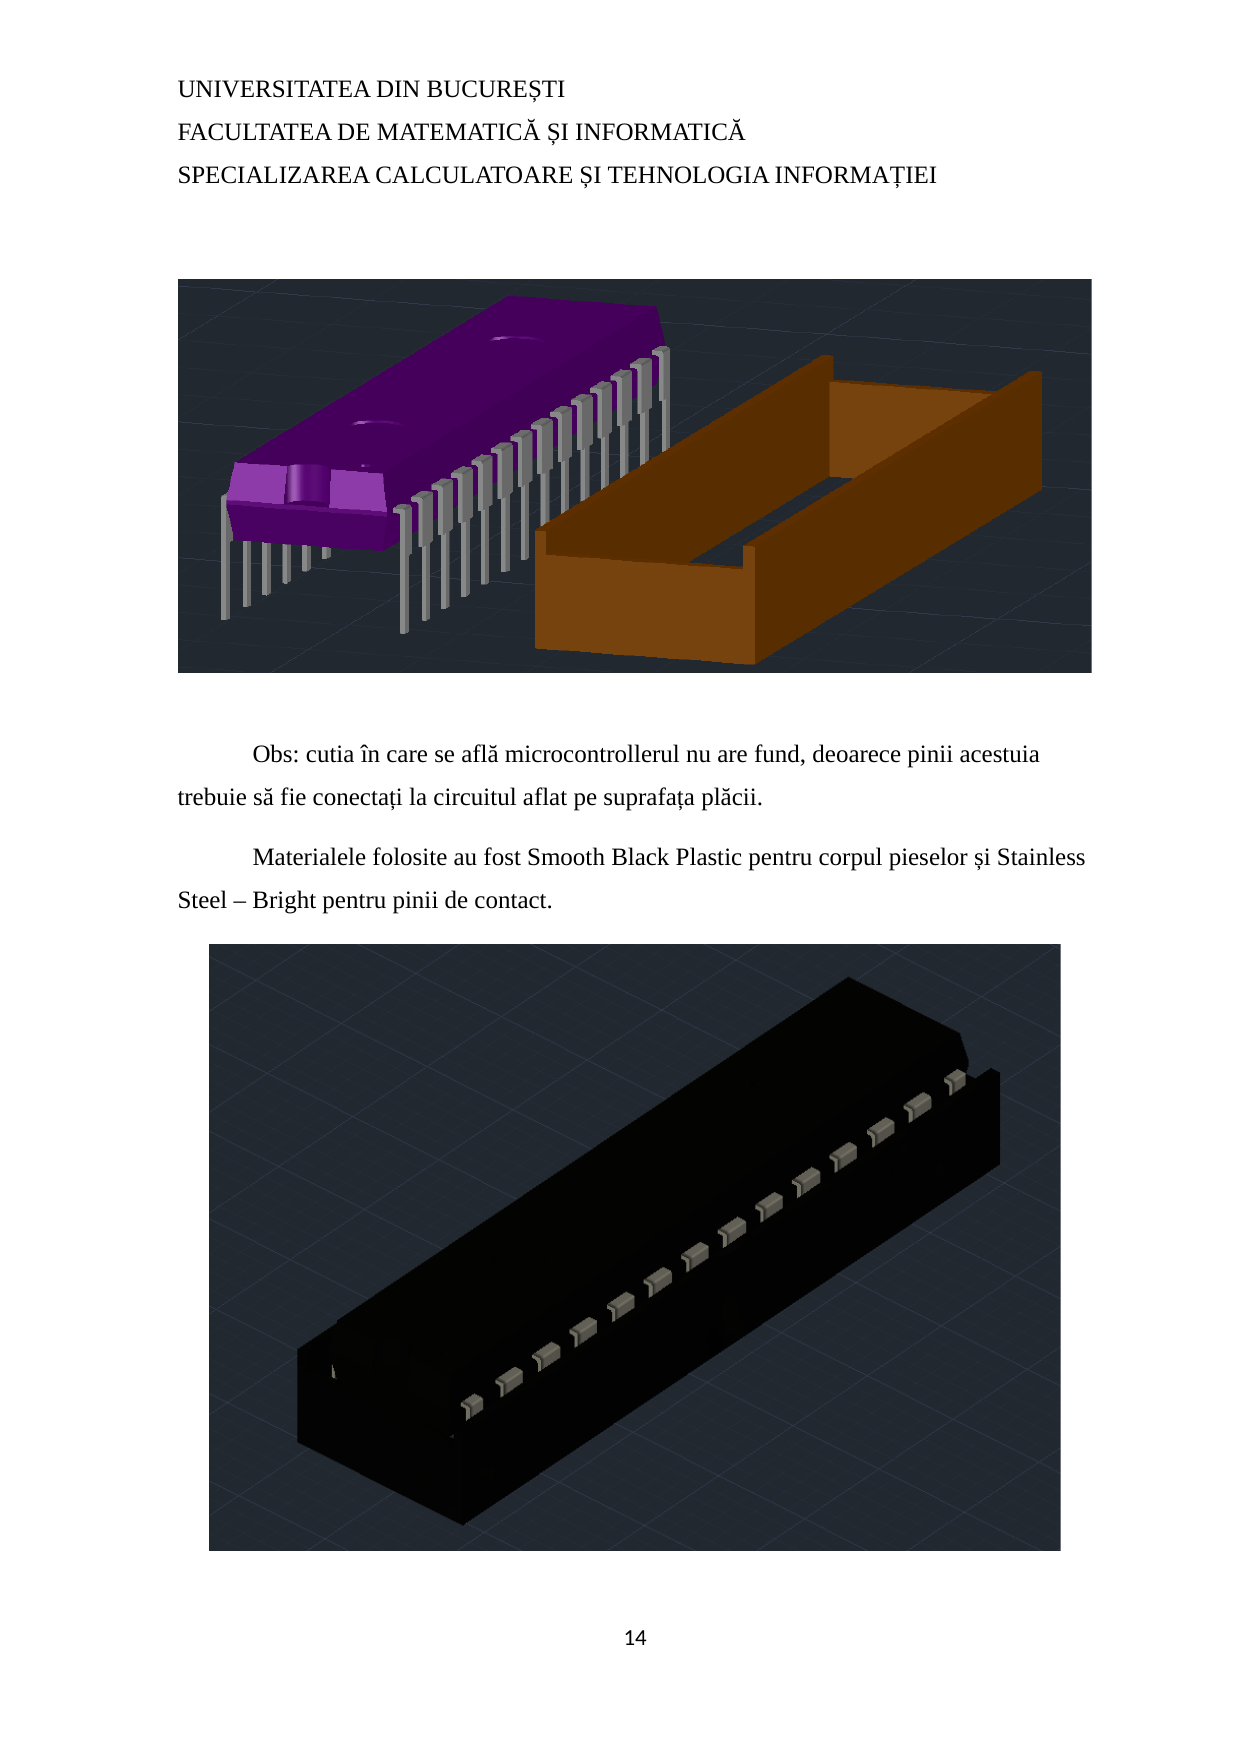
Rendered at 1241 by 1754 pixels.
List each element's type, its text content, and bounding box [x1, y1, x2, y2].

picture [209, 944, 1061, 1551]
picture [178, 279, 1092, 673]
text Materialele folosite au fost Smooth Black Plastic pentru corpul pieselor și Stainless Steel – Bright pentru pinii de contact. [177, 842, 1092, 913]
text Obs: cutia în care se află microcontrollerul nu are fund, deoarece pinii acestuia trebuie să fie conectați la circuitul aflat pe suprafața plăcii. [177, 739, 1092, 811]
